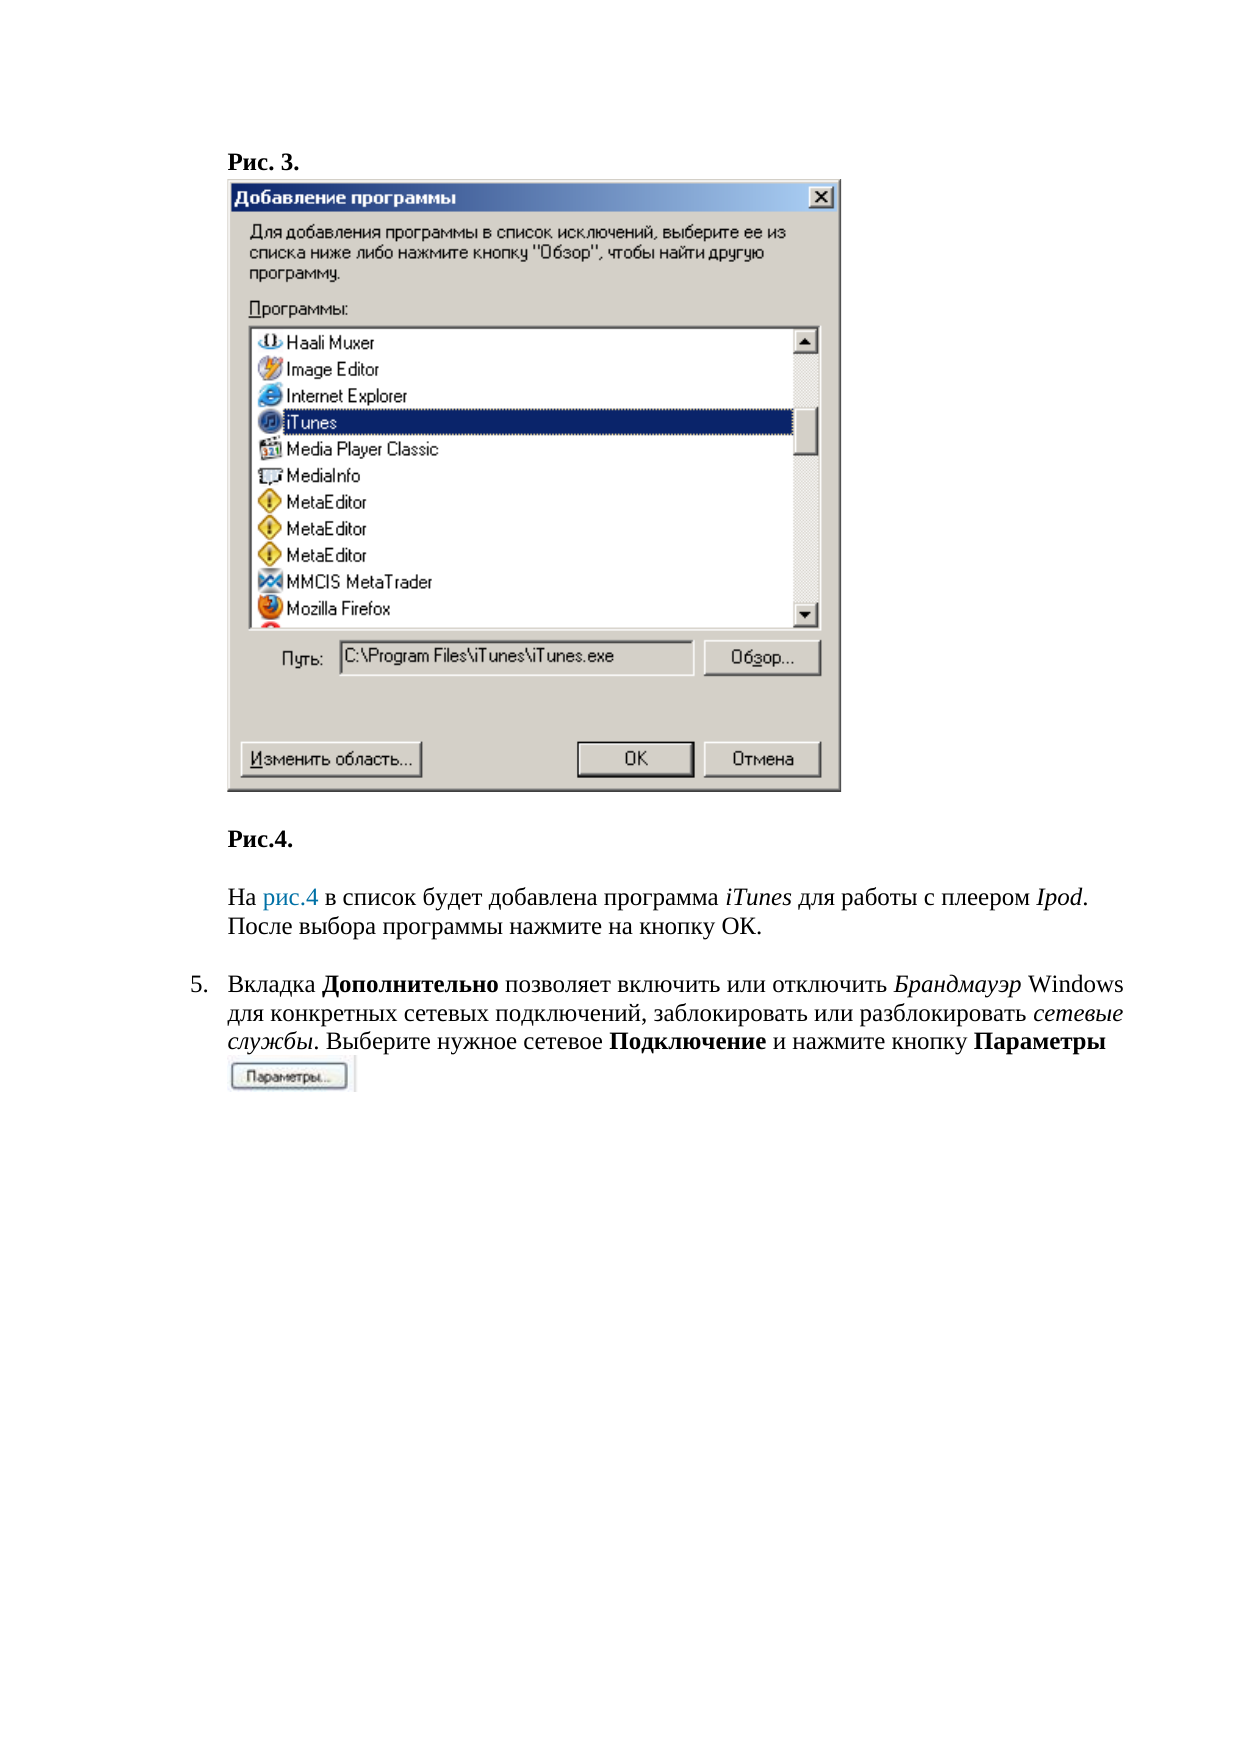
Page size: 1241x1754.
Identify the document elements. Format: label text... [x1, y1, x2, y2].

list Вкладка Дополнительно позволяет включить или отключить Брандмауэр Windows для конкретных сетевых подключений, заблокировать или разблокировать сетевые службы. Выберите нужное сетевое Подключение и нажмите кнопку Параметры [190, 969, 1152, 1091]
text Рис.4. [227, 796, 1152, 853]
picture [227, 1055, 359, 1092]
text На рис.4 в список будет добавлена программа iTunes для работы с плеером Ipod. После выбора программы нажмите на кнопку ОК. [227, 882, 1152, 940]
text Рис. 3. [227, 118, 1152, 176]
picture [227, 179, 842, 792]
